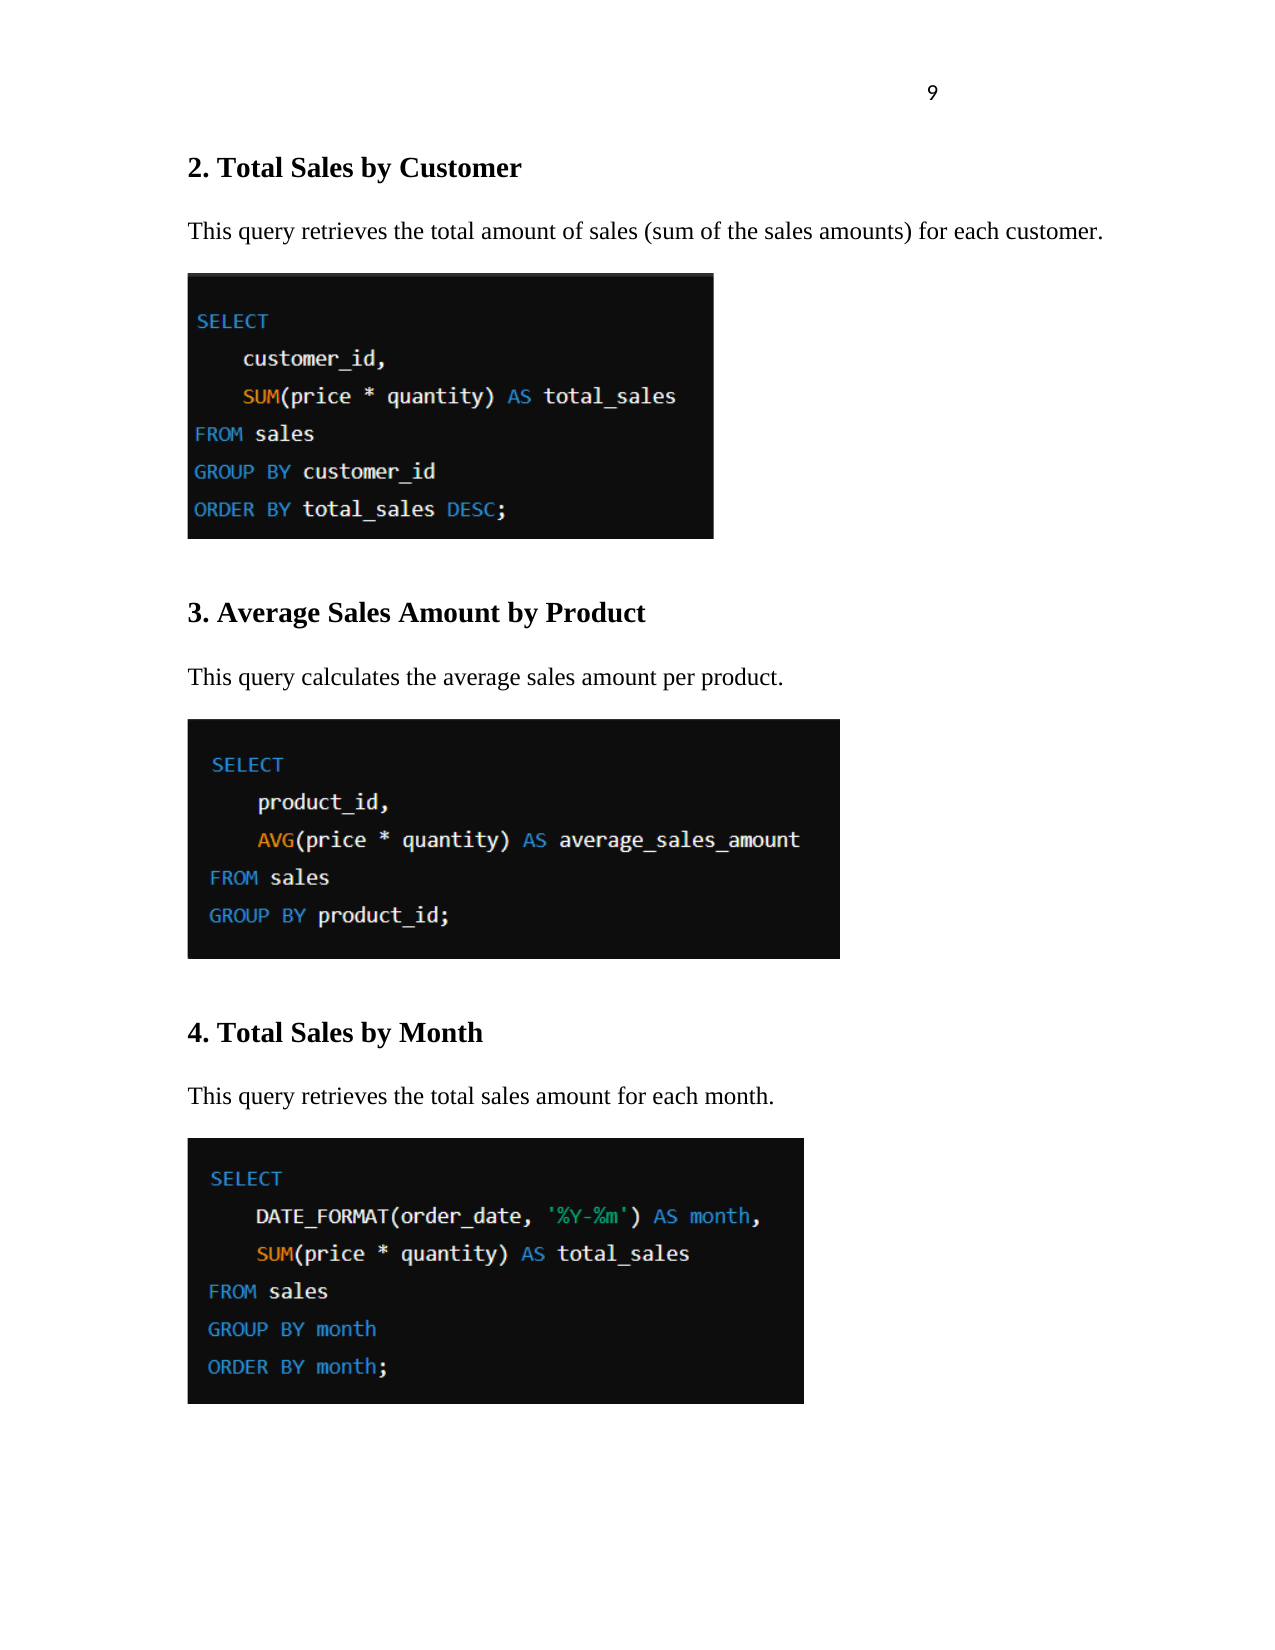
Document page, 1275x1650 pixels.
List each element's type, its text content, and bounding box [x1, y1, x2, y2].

text This query retrieves the total amount of sales (sum of the sales amounts) for each customer. [187, 216, 1164, 245]
subtitle 4. Total Sales by Month [187, 1015, 1164, 1048]
picture [187, 273, 714, 539]
subtitle 2. Total Sales by Customer [187, 150, 1164, 183]
picture [187, 1138, 804, 1404]
text This query calculates the average sales amount per product. [187, 662, 1164, 690]
text This query retrieves the total sales amount for each month. [187, 1081, 1164, 1110]
picture [187, 719, 840, 959]
subtitle 3. Average Sales Amount by Product [187, 596, 1164, 629]
